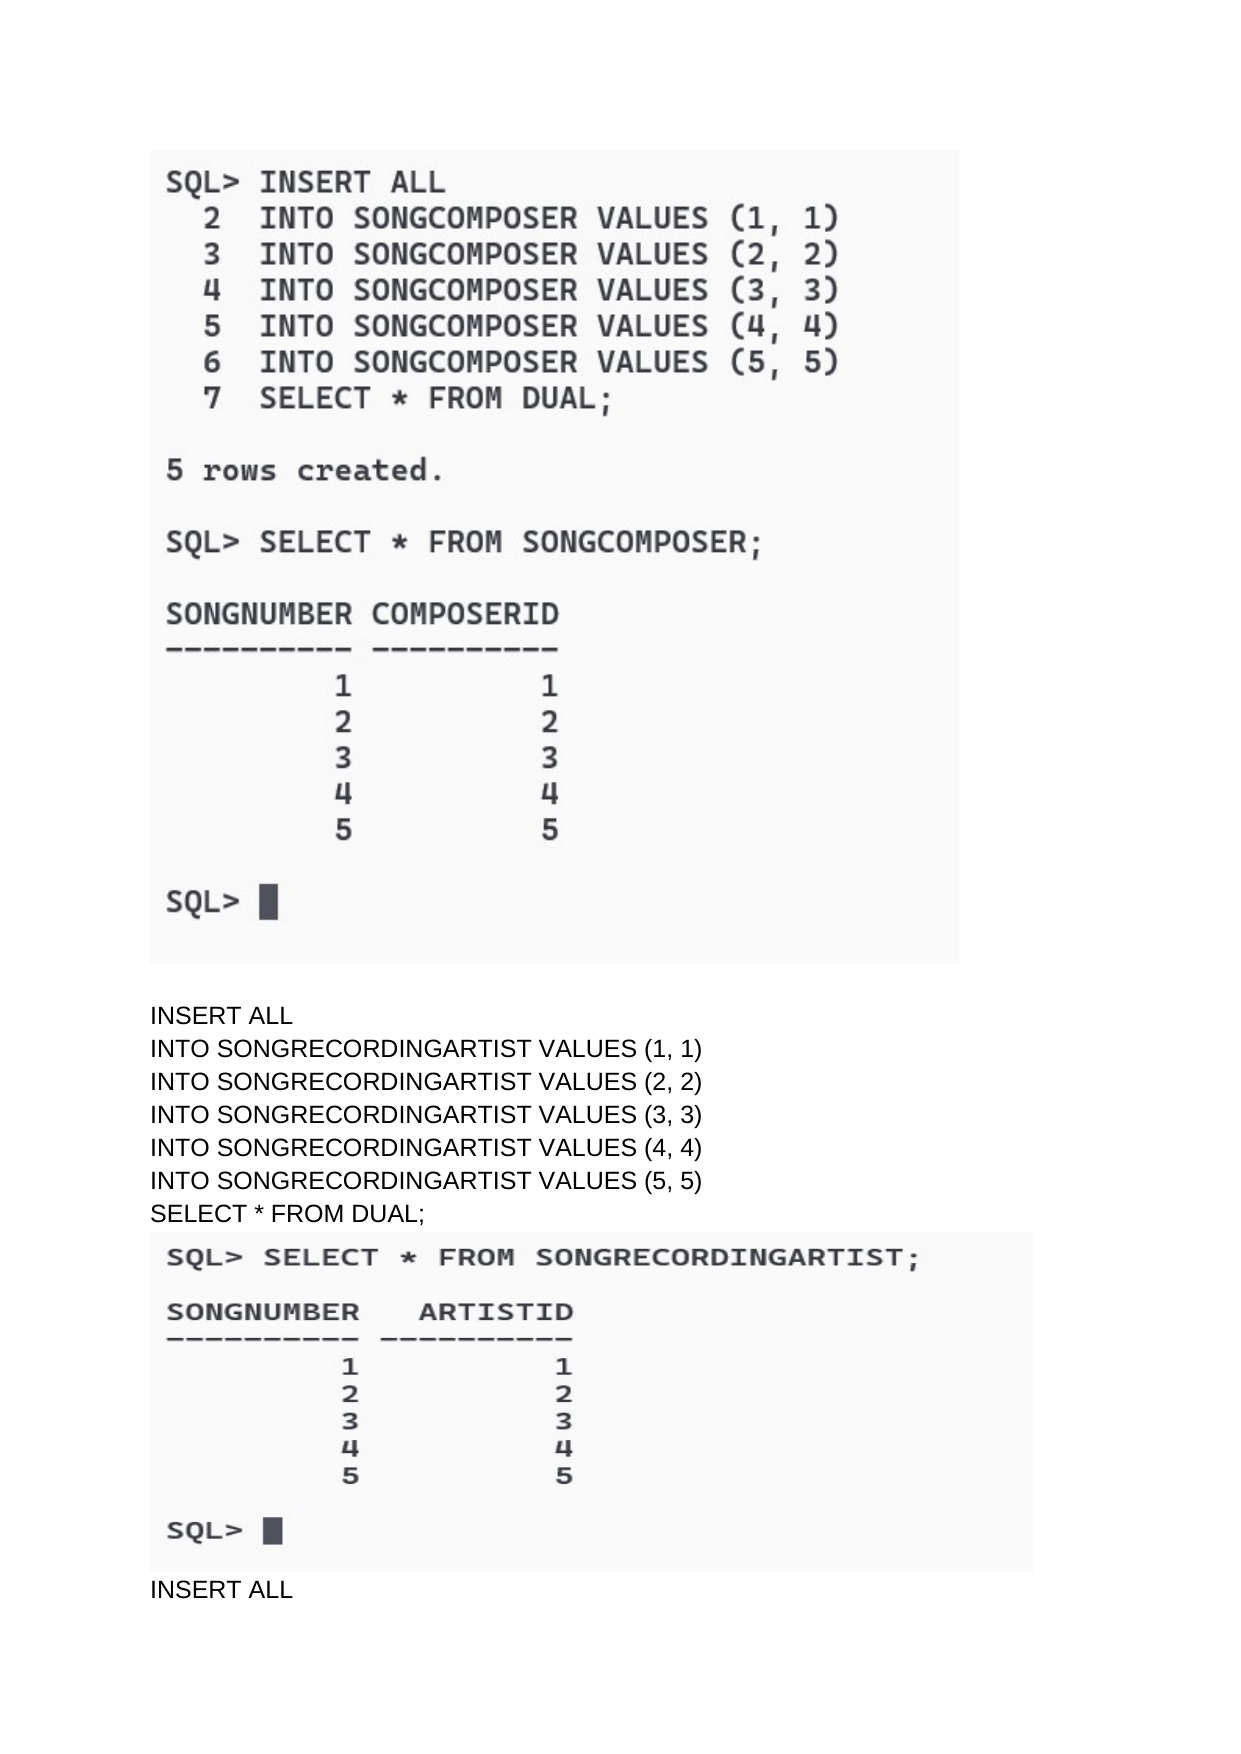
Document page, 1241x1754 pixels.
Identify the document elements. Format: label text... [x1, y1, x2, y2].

picture [150, 150, 960, 964]
text INSERT ALL [150, 1575, 1090, 1604]
text INTO SONGRECORDINGARTIST VALUES (5, 5) [150, 1166, 1090, 1195]
text INTO SONGRECORDINGARTIST VALUES (4, 4) [150, 1133, 1090, 1162]
text INTO SONGRECORDINGARTIST VALUES (1, 1) [150, 1034, 1090, 1063]
text INTO SONGRECORDINGARTIST VALUES (2, 2) [150, 1067, 1090, 1096]
text INSERT ALL [150, 1001, 1090, 1030]
text SELECT * FROM DUAL; [150, 1199, 1090, 1228]
text INTO SONGRECORDINGARTIST VALUES (3, 3) [150, 1100, 1090, 1129]
picture [150, 1232, 1034, 1572]
